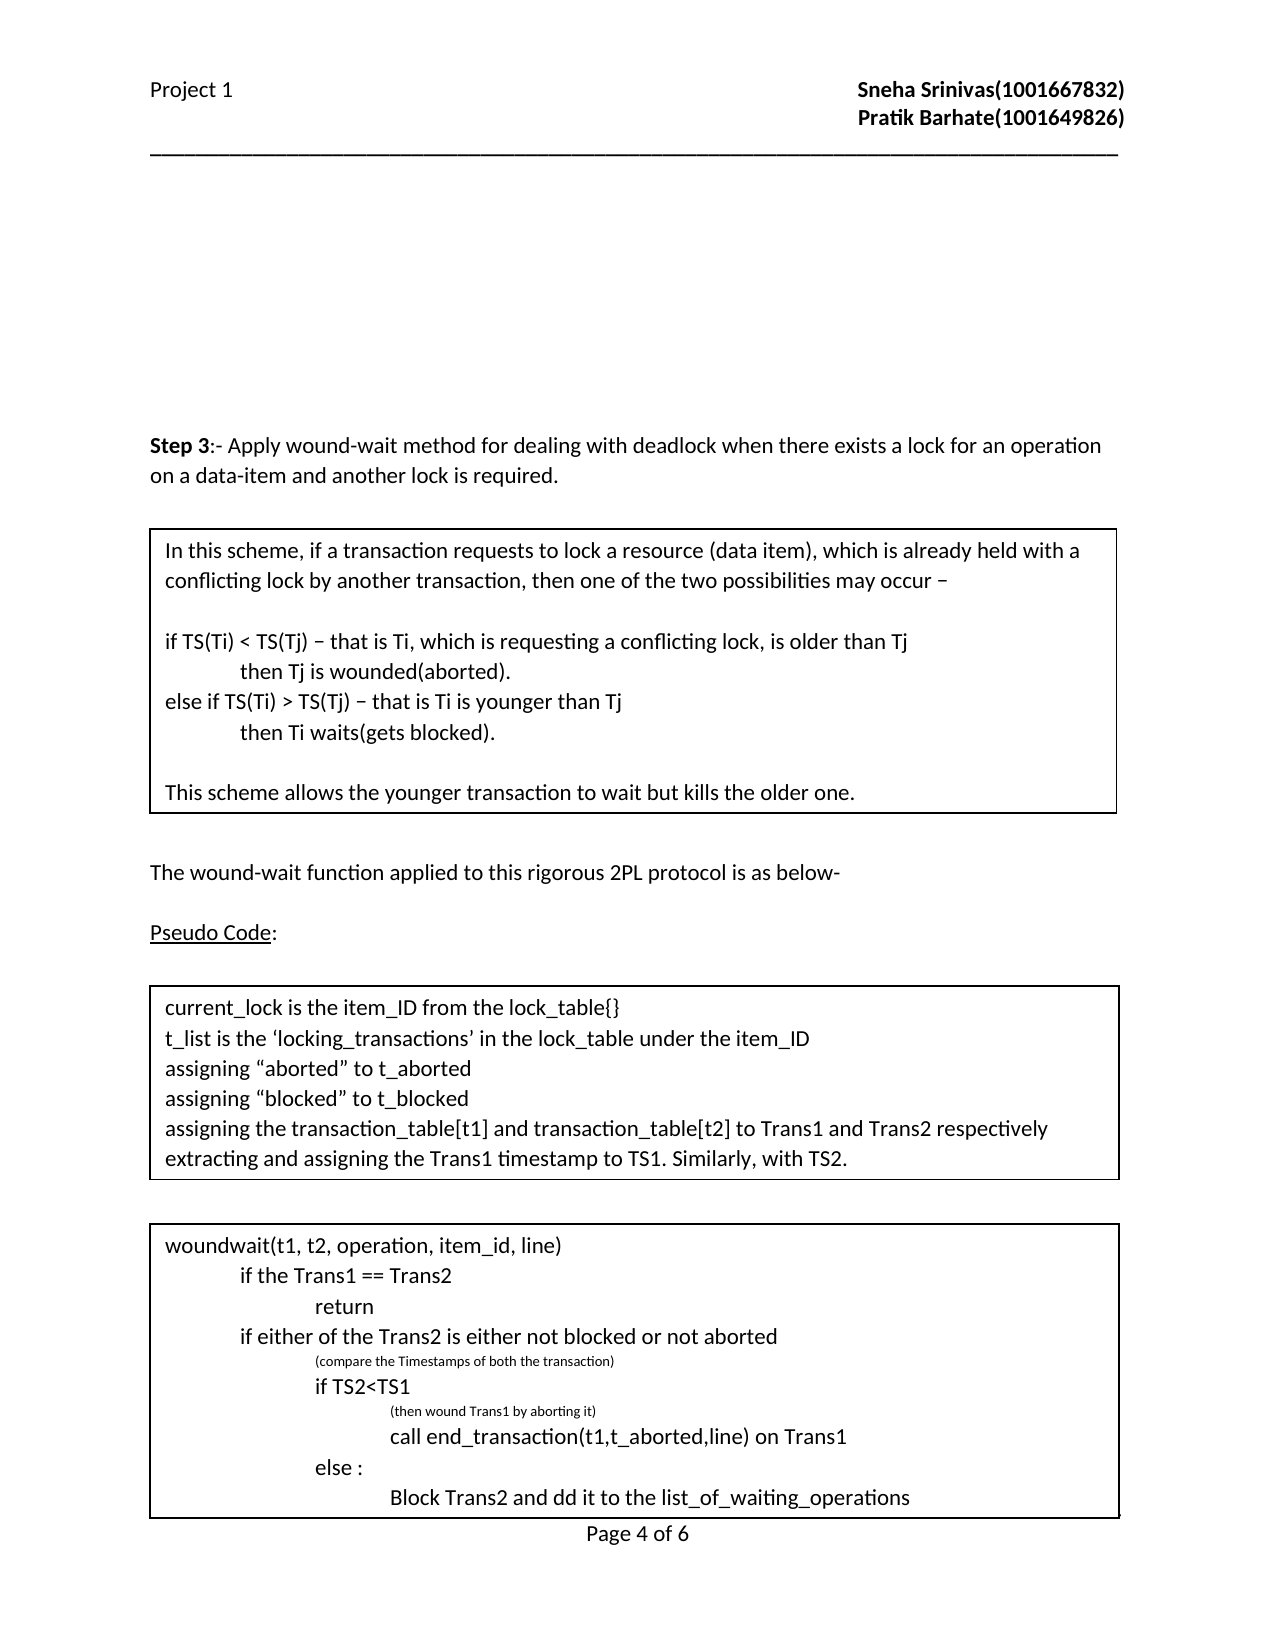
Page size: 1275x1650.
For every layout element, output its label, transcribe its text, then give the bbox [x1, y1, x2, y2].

text Pseudo Code: [150, 918, 1125, 946]
text Step 3:- Apply wound-wait method for dealing with deadlock when there exists a lock for an operation on a data-item and another lock is required. [150, 431, 1125, 489]
text The wound-wait function applied to this rigorous 2PL protocol is as below- [150, 858, 1125, 886]
